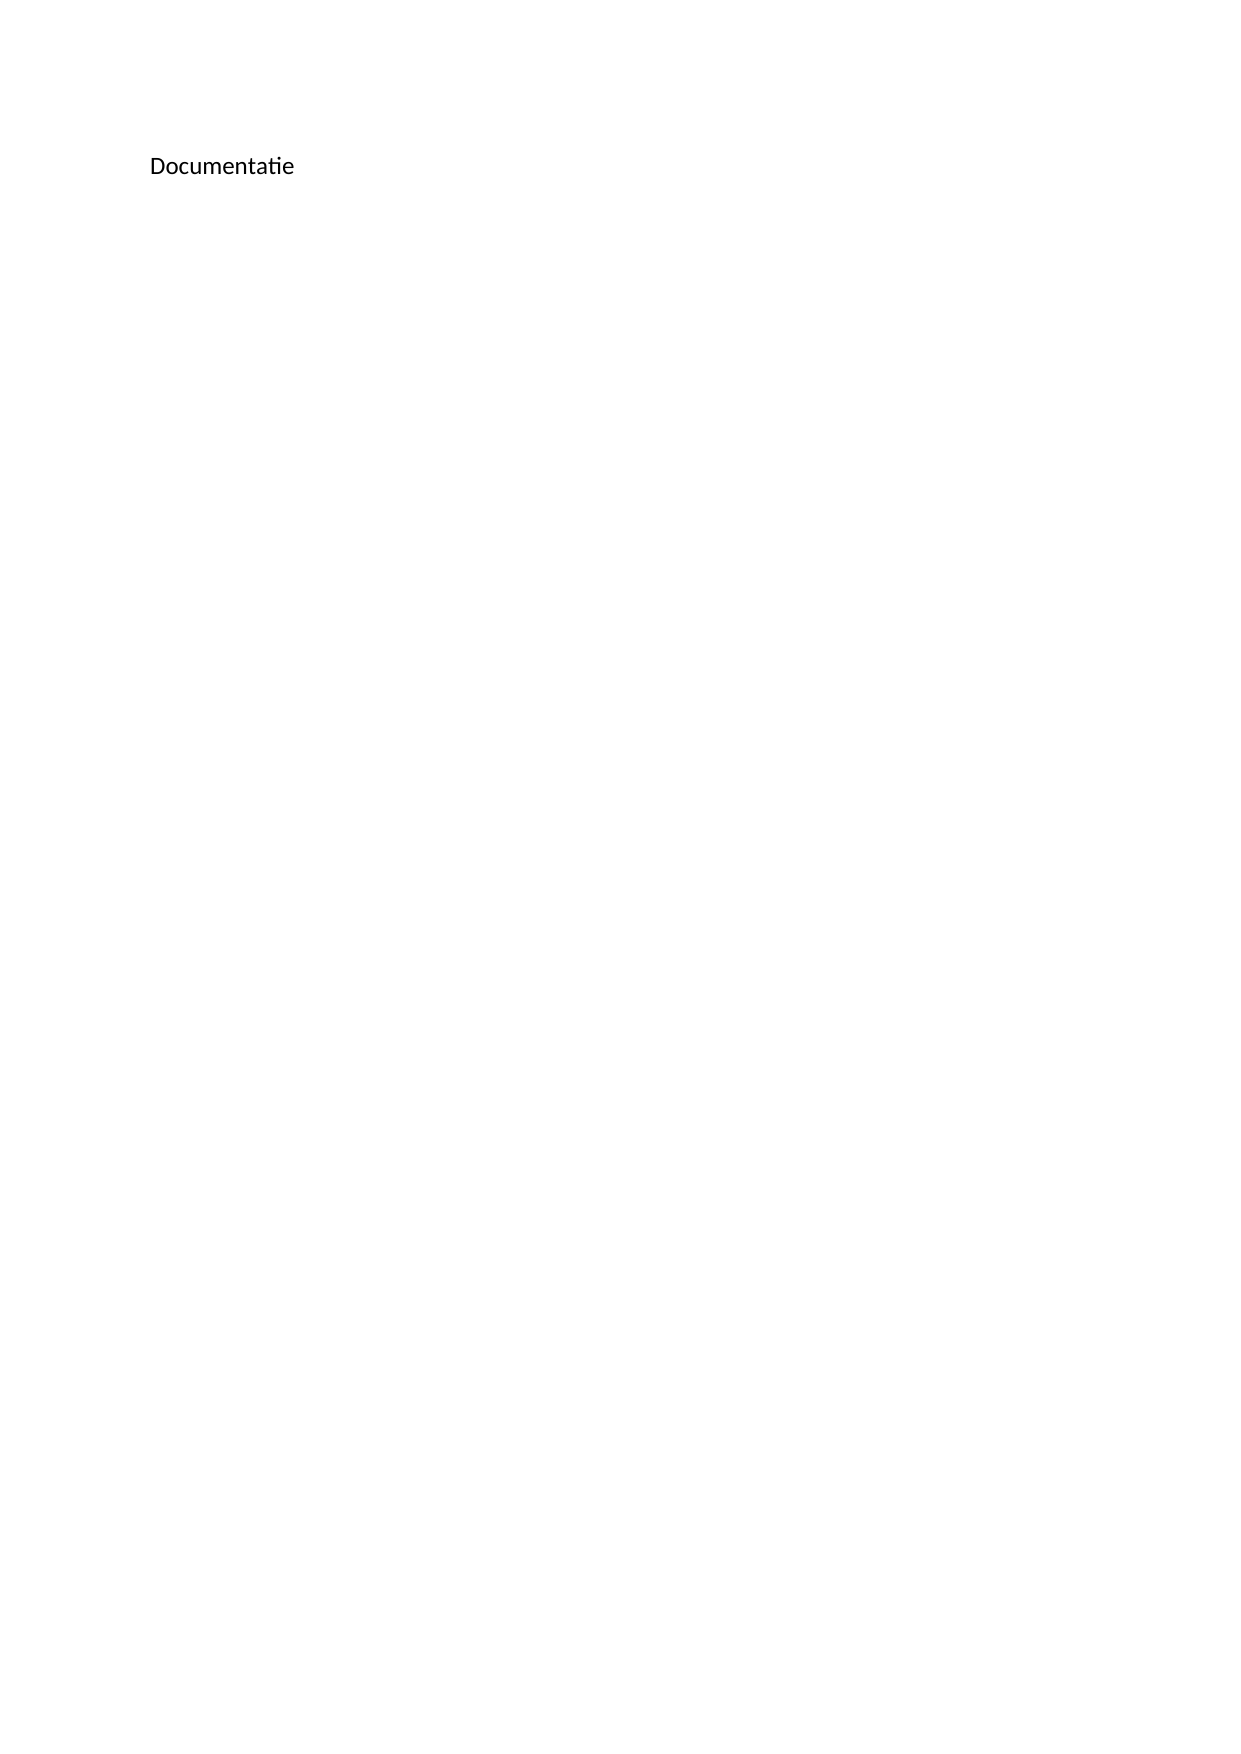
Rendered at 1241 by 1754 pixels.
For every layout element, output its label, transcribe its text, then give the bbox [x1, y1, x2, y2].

text Documentatie [150, 150, 1090, 181]
